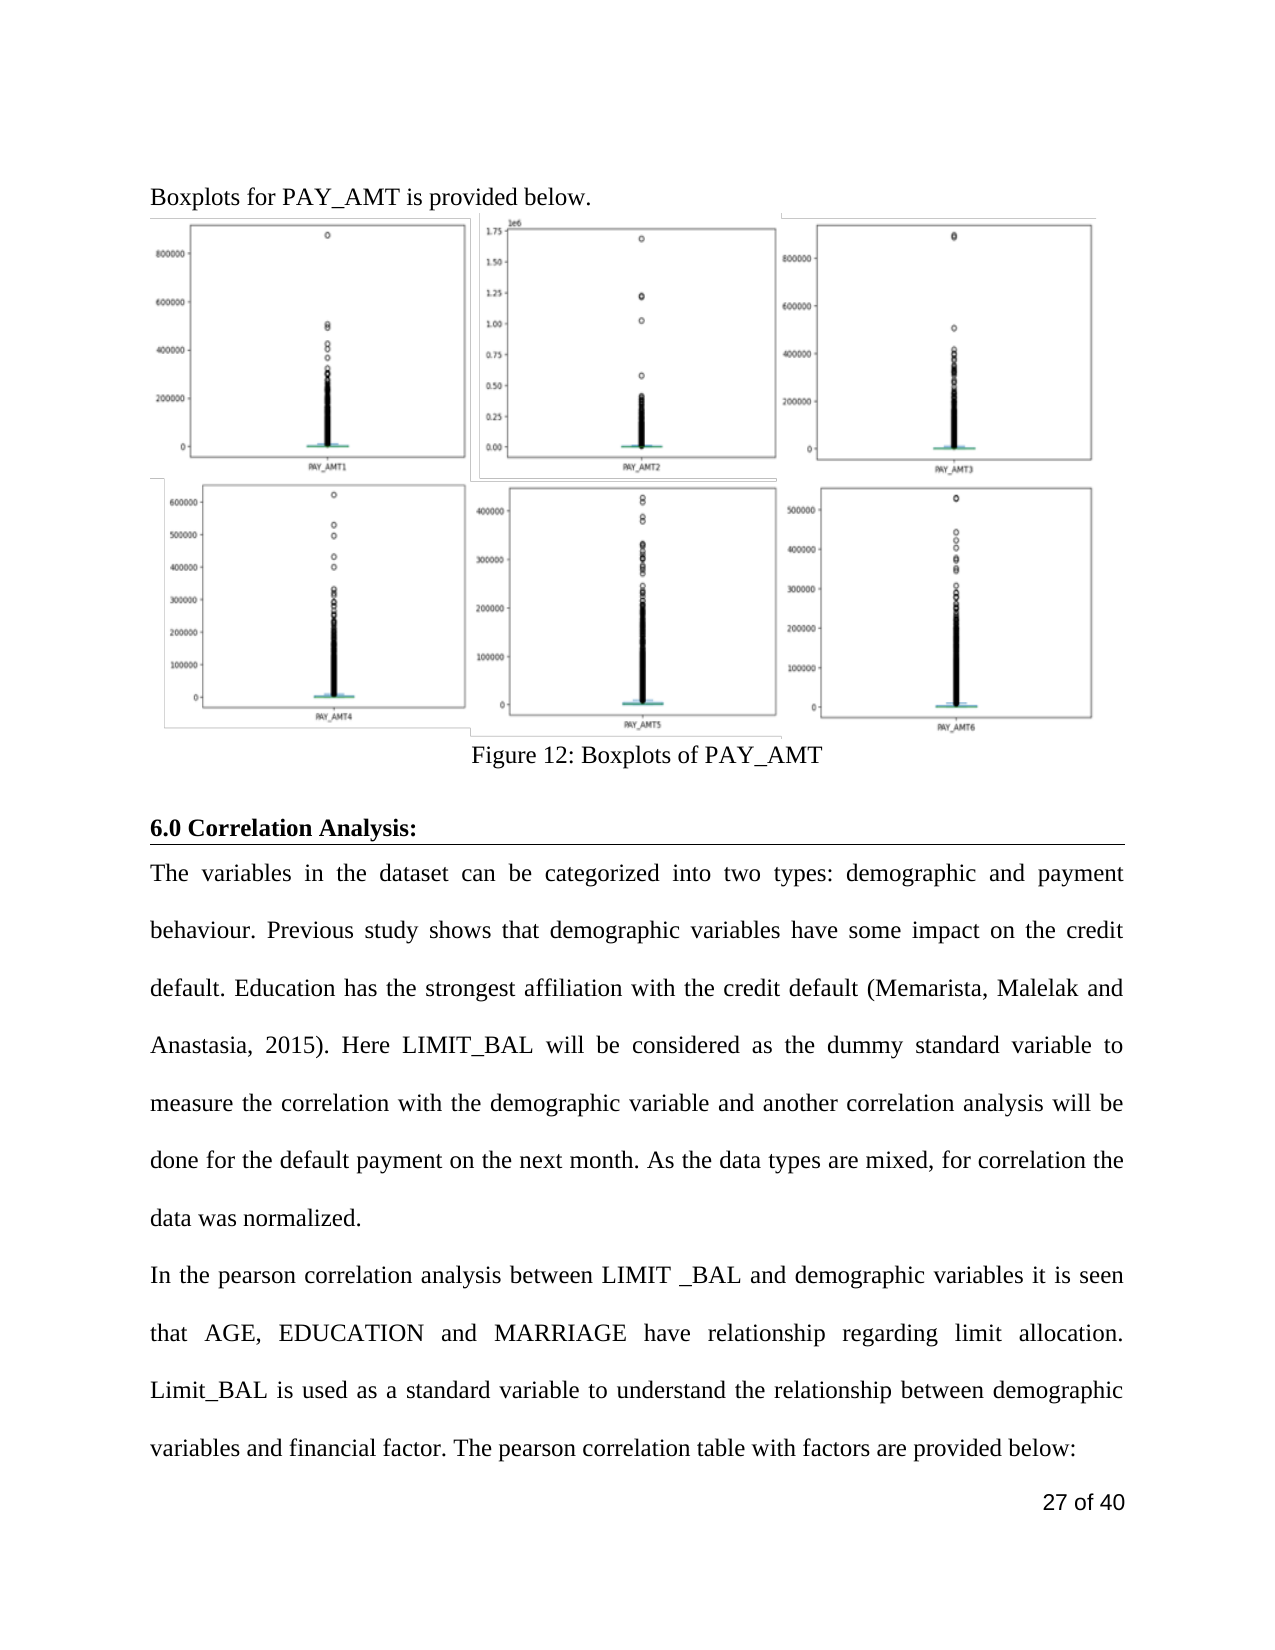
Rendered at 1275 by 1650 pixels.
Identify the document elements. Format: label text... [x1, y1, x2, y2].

text The variables in the dataset can be categorized into two types: demographic and payment behaviour. Previous study shows that demographic variables have some impact on the credit default. Education has the strongest affiliation with the credit default (Memarista, Malelak and Anastasia, 2015). Here LIMIT_BAL will be considered as the dummy standard variable to measure the correlation with the demographic variable and another correlation analysis will be done for the default payment on the next month. As the data types are mixed, for correlation the data was normalized. [150, 858, 1125, 1232]
picture [150, 213, 1097, 739]
text In the pearson correlation analysis between LIMIT _BAL and demographic variables it is seen that AGE, EDUCATION and MARRIAGE have relationship regarding limit allocation. Limit_BAL is used as a standard variable to understand the relationship between demographic variables and financial factor. The pearson correlation table with factors are provided below: [150, 1260, 1125, 1462]
text Boxplots for PAY_AMT is provided below. [150, 182, 1125, 211]
subtitle 6.0 Correlation Analysis: [150, 813, 1125, 844]
text Figure 12: Boxplots of PAY_AMT [150, 741, 1125, 769]
